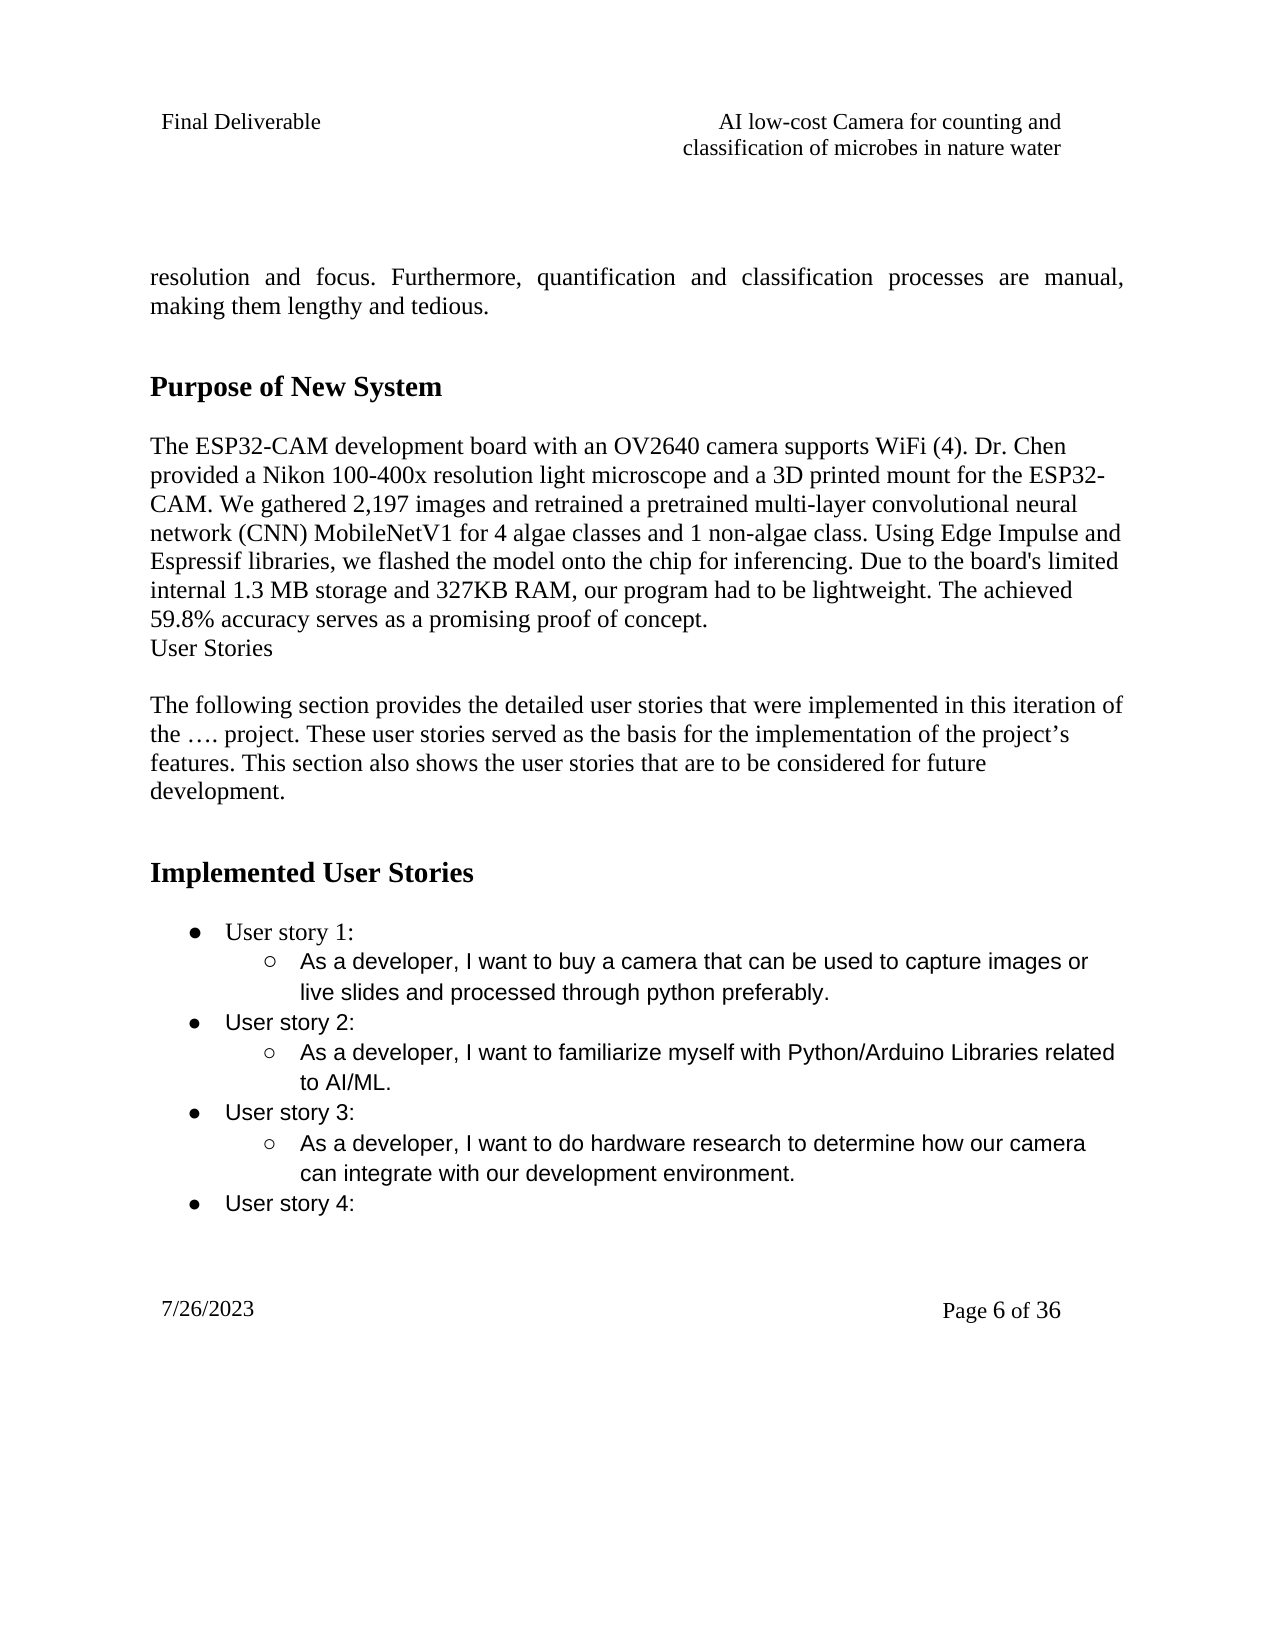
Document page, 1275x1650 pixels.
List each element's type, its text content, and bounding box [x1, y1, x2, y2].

text The ESP32-CAM development board with an OV2640 camera supports WiFi (4). Dr. Chen provided a Nikon 100-400x resolution light microscope and a 3D printed mount for the ESP32-CAM. We gathered 2,197 images and retrained a pretrained multi-layer convolutional neural network (CNN) MobileNetV1 for 4 algae classes and 1 non-algae class. Using Edge Impulse and Espressif libraries, we flashed the model onto the chip for inferencing. Due to the board's limited internal 1.3 MB storage and 327KB RAM, our program had to be lightweight. The achieved 59.8% accuracy serves as a promising proof of concept. [150, 431, 1125, 633]
list User story 2: [187, 1009, 1125, 1035]
list User story 3: [187, 1099, 1125, 1126]
text User Stories [150, 633, 1125, 661]
text The following section provides the detailed user stories that were implemented in this iteration of the …. project. These user stories served as the basis for the implementation of the project’s features. This section also shows the user stories that are to be considered for future development. [150, 690, 1125, 805]
list User story 4: [187, 1190, 1125, 1216]
list As a developer, I want to buy a camera that can be used to capture images or live slides and processed through python preferably. [262, 946, 1125, 1005]
list As a developer, I want to do hardware research to determine how our camera can integrate with our development environment. [262, 1129, 1125, 1186]
subtitle Purpose of New System [150, 369, 1125, 403]
subtitle Implemented User Stories [150, 855, 1125, 888]
list As a developer, I want to familiarize myself with Python/Arduino Libraries related to AI/ML. [262, 1039, 1125, 1095]
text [150, 262, 1125, 319]
list User story 1: [187, 917, 1125, 946]
